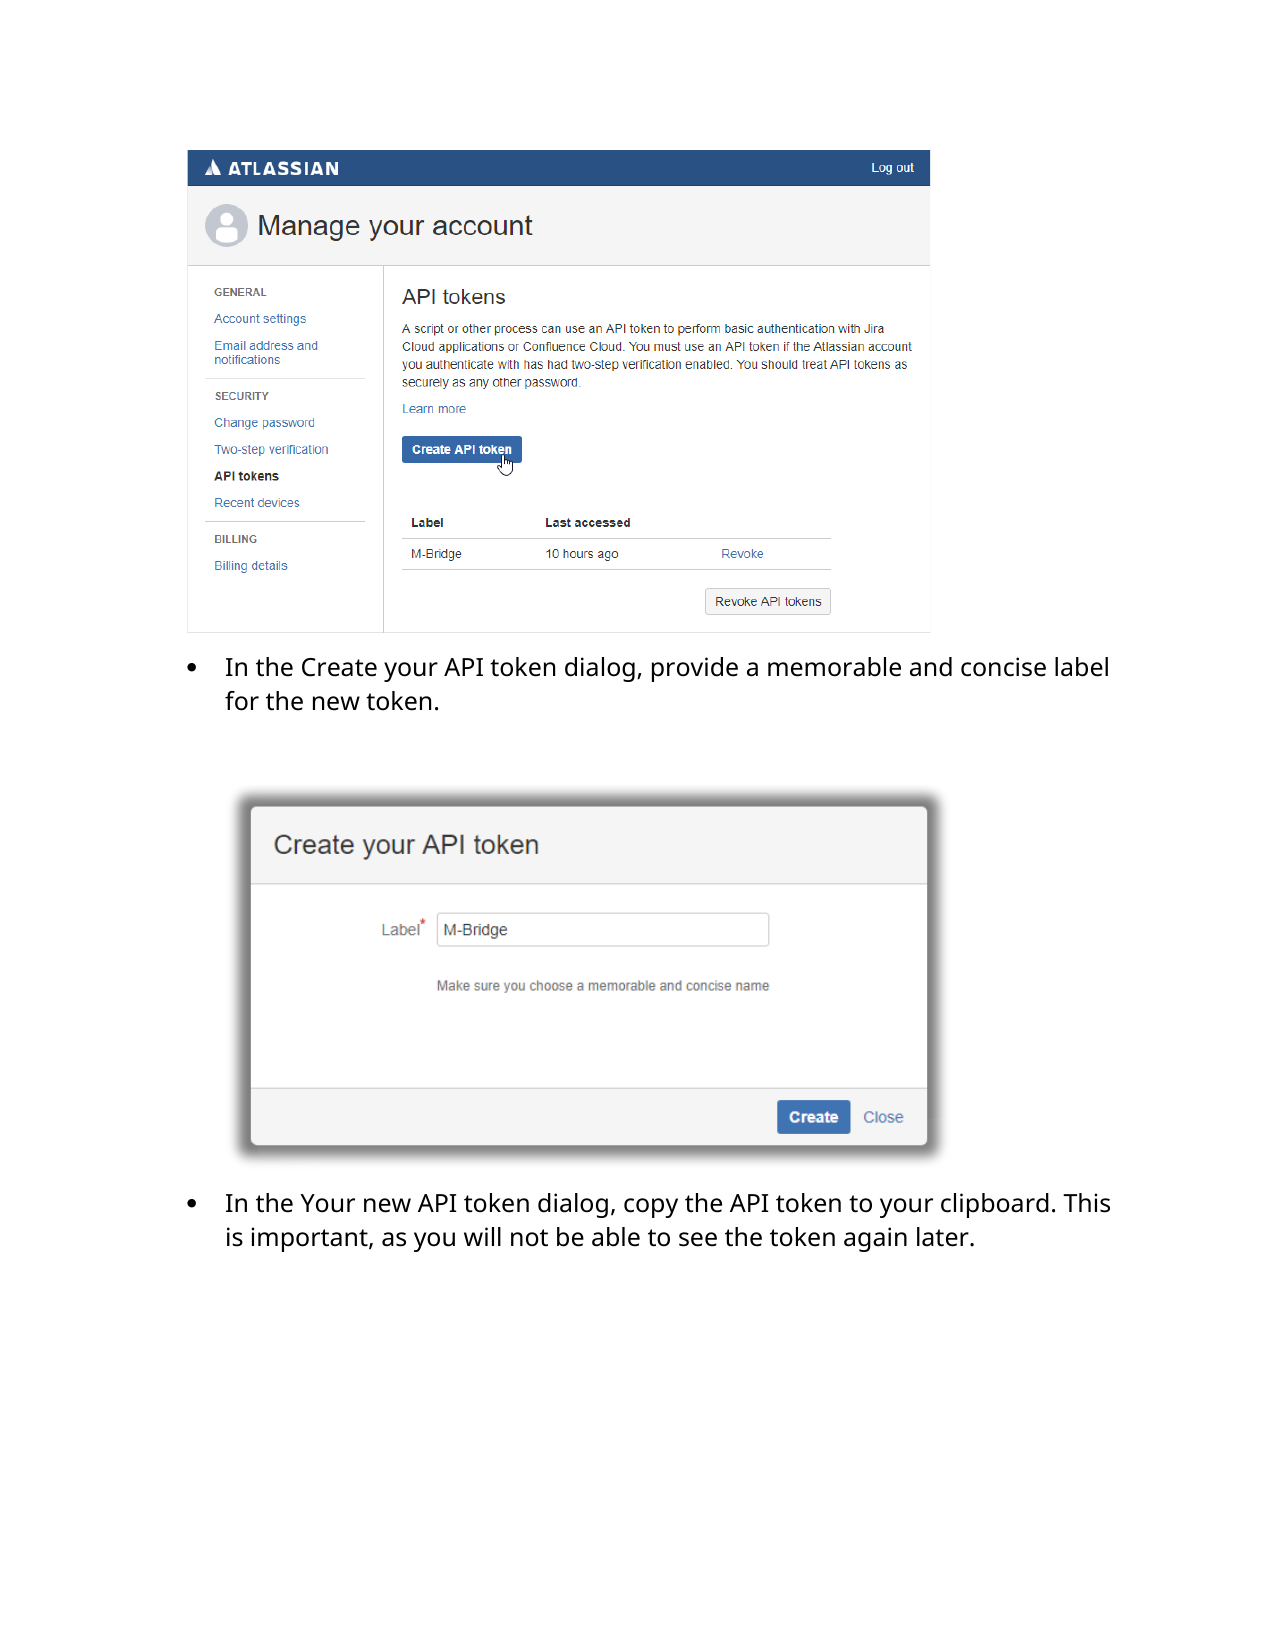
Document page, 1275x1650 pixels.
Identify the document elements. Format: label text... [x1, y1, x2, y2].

picture [187, 150, 930, 633]
picture [225, 785, 952, 1169]
list In the Create your API token dialog, provide a memorable and concise label for the new token. [187, 649, 1125, 718]
list In the Your new API token dialog, copy the API token to your clipboard. This is important, as you will not be able to see the token again later. [187, 1186, 1125, 1254]
